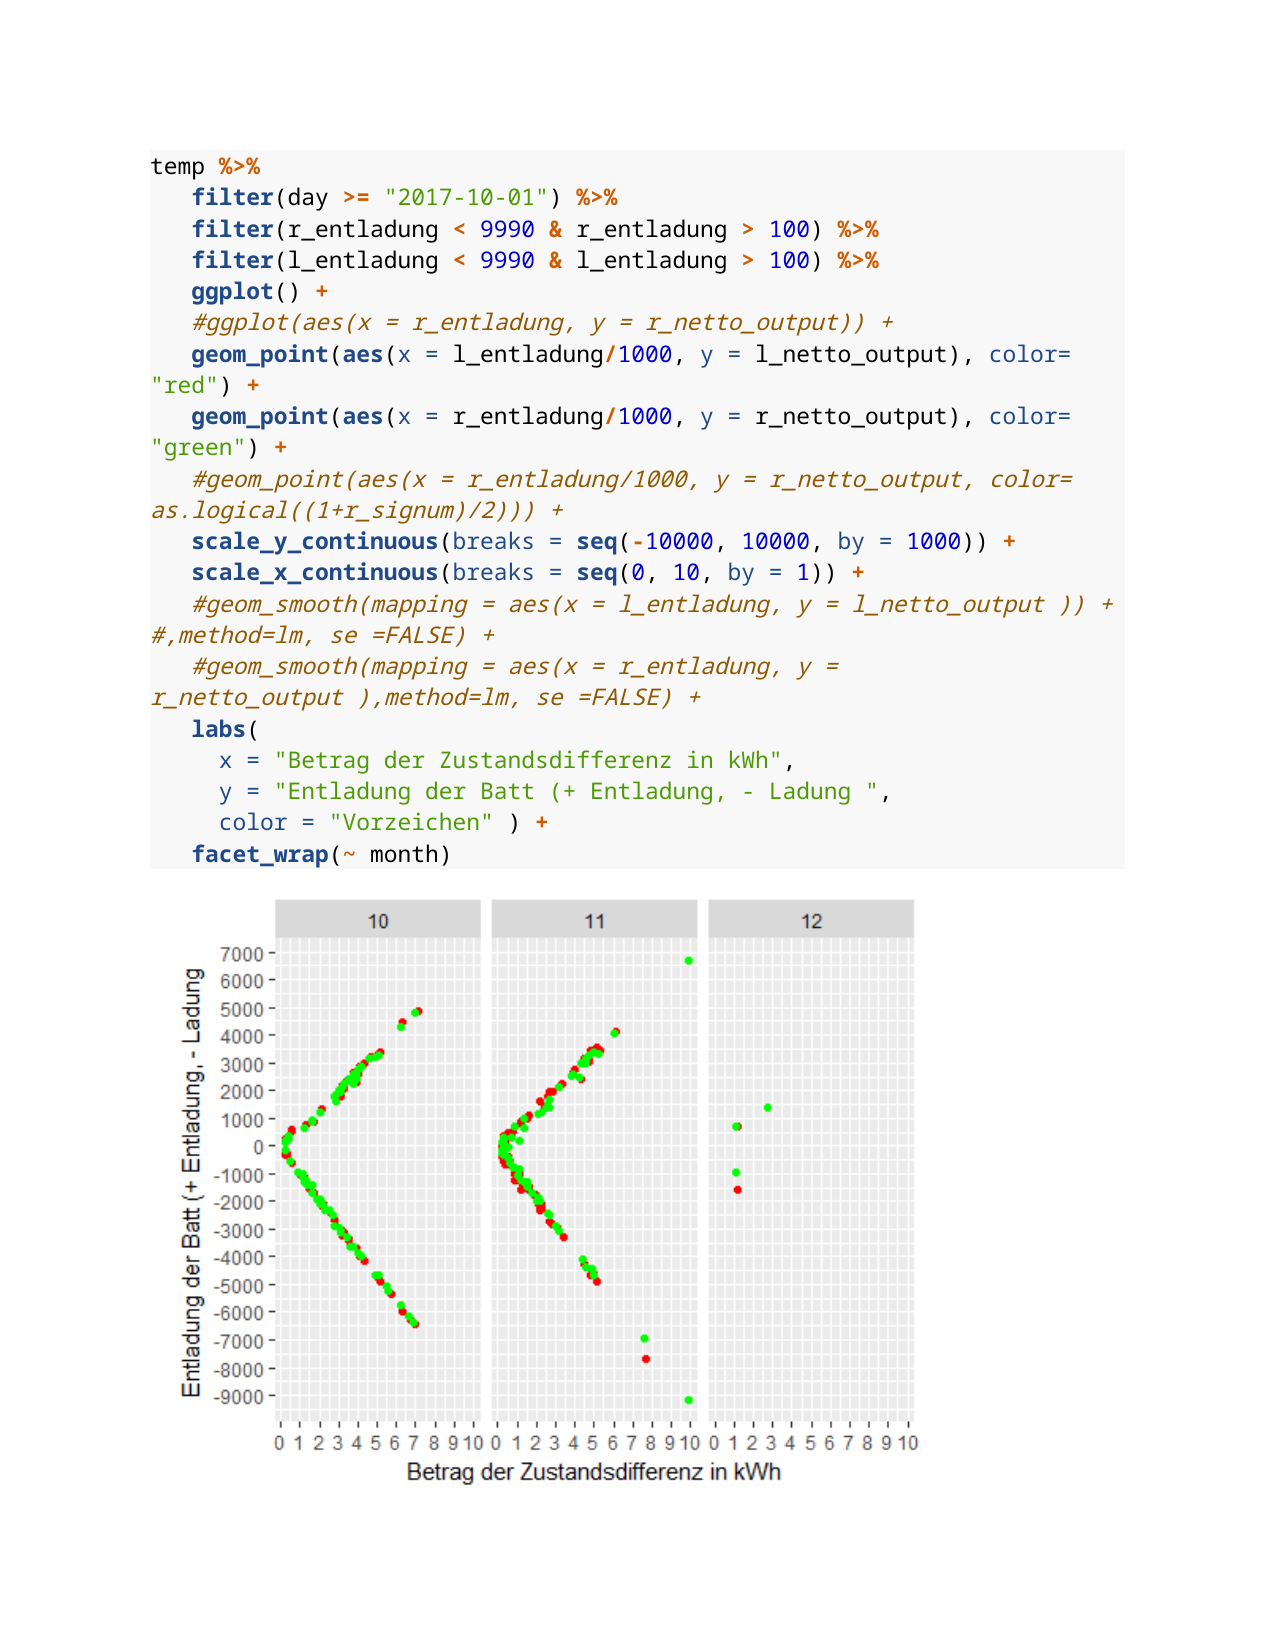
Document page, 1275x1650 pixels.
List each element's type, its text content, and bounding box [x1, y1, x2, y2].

picture [168, 889, 927, 1496]
text temp %>% filter(day >= "2017-10-01") %>% filter(r_entladung < 9990 & r_entladung > 100) %>% filter(l_entladung < 9990 & l_entladung > 100) %>% ggplot() + #ggplot(aes(x = r_entladung, y = r_netto_output)) + geom_point(aes(x = l_entladung/1000, y = l_netto_output), color= "red") + geom_point(aes(x = r_entladung/1000, y = r_netto_output), color= "green") + #geom_point(aes(x = r_entladung/1000, y = r_netto_output, color= as.logical((1+r_signum)/2))) + scale_y_continuous(breaks = seq(-10000, 10000, by = 1000)) + scale_x_continuous(breaks = seq(0, 10, by = 1)) + #geom_smooth(mapping = aes(x = l_entladung, y = l_netto_output )) + #,method=lm, se =FALSE) + #geom_smooth(mapping = aes(x = r_entladung, y = r_netto_output ),method=lm, se =FALSE) + labs( x = "Betrag der Zustandsdifferenz in kWh", y = "Entladung der Batt (+ Entladung, - Ladung ", color = "Vorzeichen" ) + facet_wrap(~ month) [150, 150, 1125, 869]
